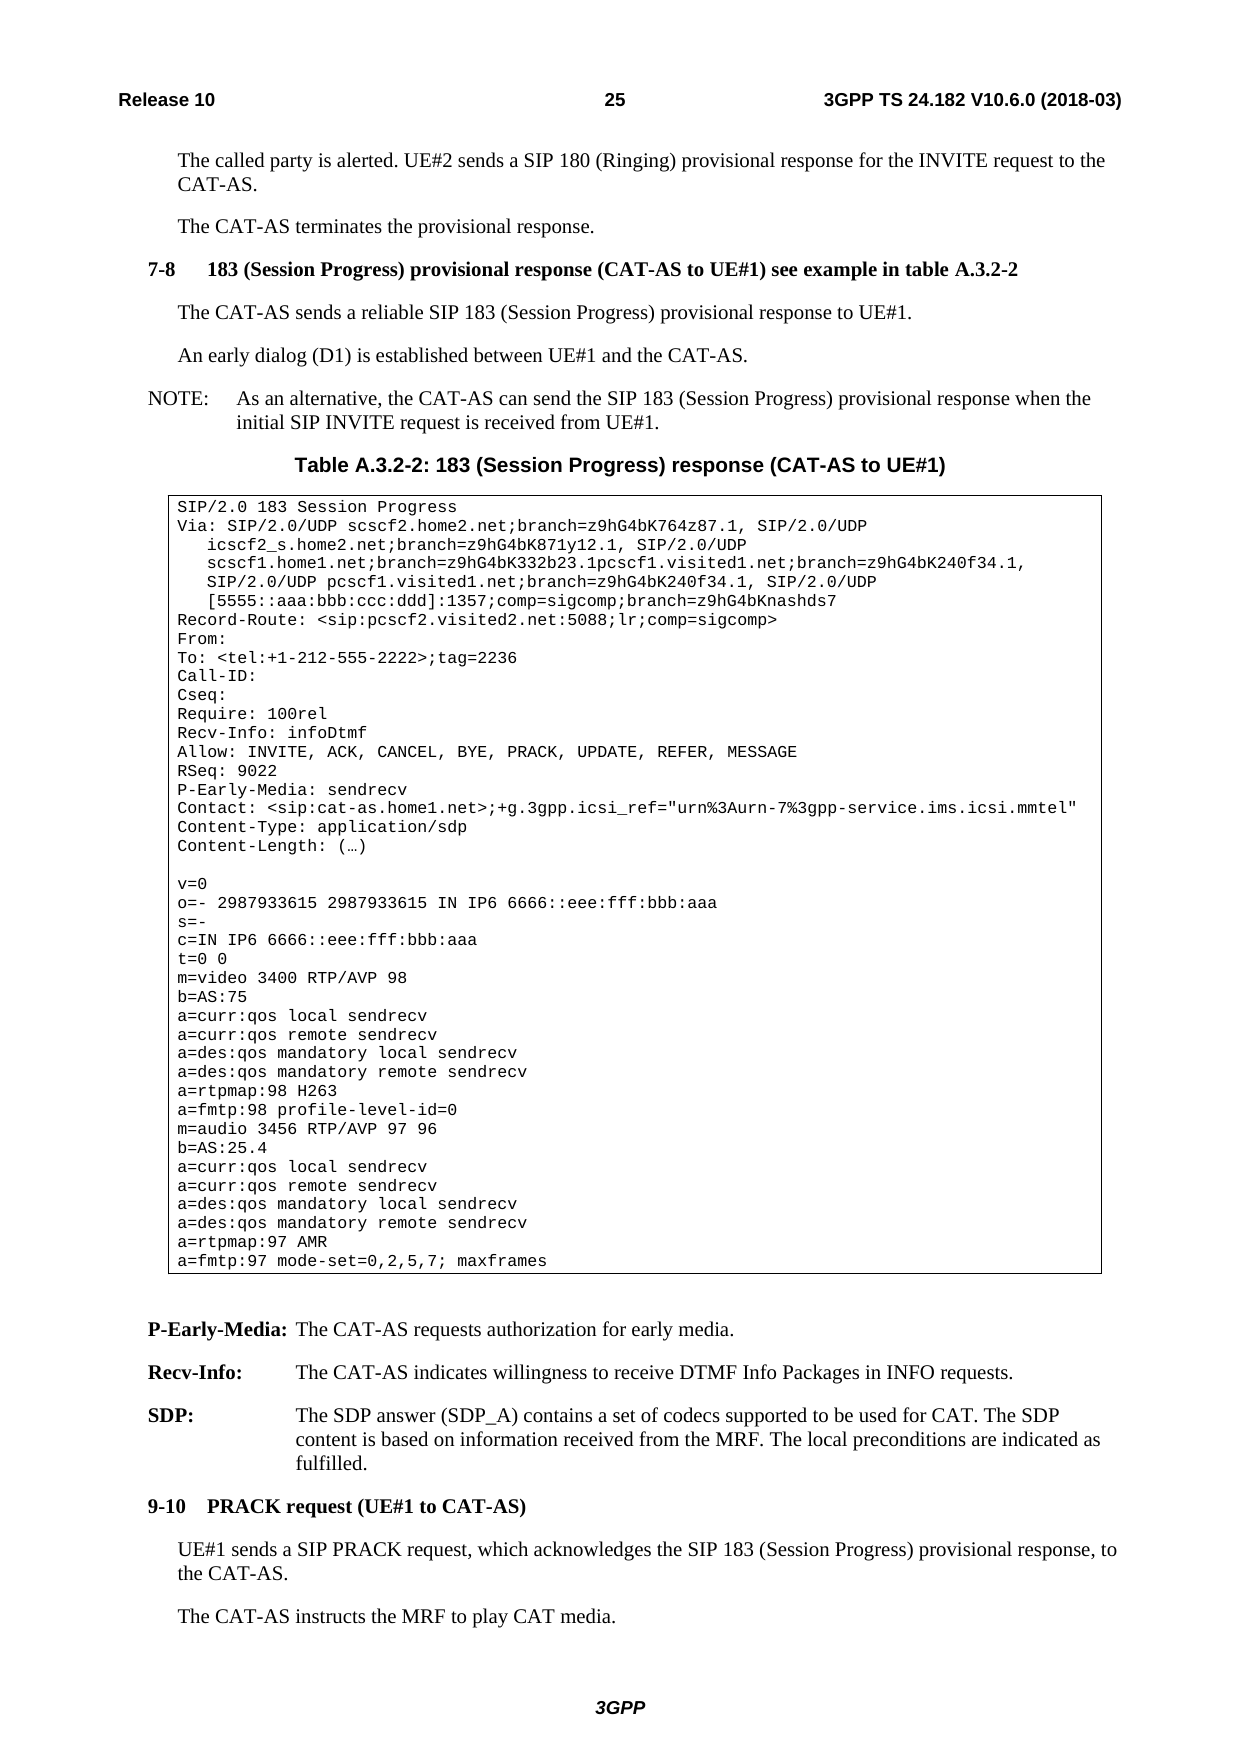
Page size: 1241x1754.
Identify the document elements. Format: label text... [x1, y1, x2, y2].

text Contact: <sip:cat-as.home1.net>;+g.3gpp.icsi_ref="urn%3Aurn-7%3gpp-service.ims.icsi.mmtel" [169, 797, 1101, 816]
text Table A.3.2-2: 183 (Session Progress) response (CAT-AS to UE#1) [118, 452, 1122, 476]
text a=curr:qos local sendrecv [169, 1155, 1101, 1174]
text Record-Route: <sip:pcscf2.visited2.net:5088;lr;comp=sigcomp> [169, 608, 1101, 627]
text Cseq: [169, 684, 1101, 703]
text a=fmtp:97 mode-set=0,2,5,7; maxframes [169, 1249, 1101, 1273]
text a=curr:qos local sendrecv [169, 1004, 1101, 1023]
text Require: 100rel [169, 703, 1101, 721]
text a=des:qos mandatory local sendrecv [169, 1042, 1101, 1061]
text Content-Type: application/sdp [169, 816, 1101, 834]
text v=0 [169, 872, 1101, 891]
text a=fmtp:98 profile-level-id=0 [169, 1098, 1101, 1117]
text SDP: The SDP answer (SDP_A) contains a set of codecs supported to be used for CAT. The SDP content is based on information received from the MRF. The local preconditions are indicated as fulfilled. [148, 1403, 1122, 1475]
text b=AS:25.4 [169, 1136, 1101, 1155]
text The CAT-AS terminates the provisional response. [148, 214, 1122, 238]
text Recv-Info: The CAT-AS indicates willingness to receive DTMF Info Packages in INFO requests. [148, 1360, 1122, 1384]
text t=0 0 [169, 948, 1101, 967]
text b=AS:75 [169, 985, 1101, 1004]
text Call-ID: [169, 665, 1101, 684]
text a=des:qos mandatory remote sendrecv [169, 1212, 1101, 1231]
text To: <tel:+1-212-555-2222>;tag=2236 [169, 646, 1101, 665]
text 7-8 183 (Session Progress) provisional response (CAT-AS to UE#1) see example in table A.3.2-2 [148, 257, 1122, 281]
text P-Early-Media: The CAT-AS requests authorization for early media. [148, 1317, 1122, 1341]
text Allow: INVITE, ACK, CANCEL, BYE, PRACK, UPDATE, REFER, MESSAGE [169, 740, 1101, 759]
text a=curr:qos remote sendrecv [169, 1023, 1101, 1042]
text The CAT-AS instructs the MRF to play CAT media. [148, 1603, 1122, 1628]
text UE#1 sends a SIP PRACK request, which acknowledges the SIP 183 (Session Progress) provisional response, to the CAT-AS. [148, 1537, 1122, 1585]
text P-Early-Media: sendrecv [169, 778, 1101, 797]
text The CAT-AS sends a reliable SIP 183 (Session Progress) provisional response to UE#1. [148, 300, 1122, 324]
text m=video 3400 RTP/AVP 98 [169, 967, 1101, 985]
text 9-10 PRACK request (UE#1 to CAT-AS) [148, 1494, 1122, 1518]
text a=curr:qos remote sendrecv [169, 1174, 1101, 1193]
text m=audio 3456 RTP/AVP 97 96 [169, 1117, 1101, 1136]
text a=rtpmap:98 H263 [169, 1080, 1101, 1098]
text Content-Length: (…) [169, 834, 1101, 857]
text Recv-Info: infoDtmf [169, 721, 1101, 740]
text a=rtpmap:97 AMR [169, 1231, 1101, 1249]
text s=- [169, 910, 1101, 929]
text RSeq: 9022 [169, 759, 1101, 778]
text SIP/2.0 183 Session Progress [169, 496, 1101, 514]
text c=IN IP6 6666::eee:fff:bbb:aaa [169, 929, 1101, 948]
text a=des:qos mandatory remote sendrecv [169, 1061, 1101, 1080]
text o=- 2987933615 2987933615 IN IP6 6666::eee:fff:bbb:aaa [169, 891, 1101, 910]
text Via: SIP/2.0/UDP scscf2.home2.net;branch=z9hG4bK764z87.1, SIP/2.0/UDP icscf2_s.home2.net;branch=z9hG4bK871y12.1, SIP/2.0/UDP scscf1.home1.net;branch=z9hG4bK332b23.1pcscf1.visited1.net;branch=z9hG4bK240f34.1, SIP/2.0/UDP pcscf1.visited1.net;branch=z9hG4bK240f34.1, SIP/2.0/UDP [5555::aaa:bbb:ccc:ddd]:1357;comp=sigcomp;branch=z9hG4bKnashds7 [169, 514, 1101, 608]
text a=des:qos mandatory local sendrecv [169, 1193, 1101, 1212]
text An early dialog (D1) is established between UE#1 and the CAT-AS. [148, 343, 1122, 367]
text NOTE: As an alternative, the CAT-AS can send the SIP 183 (Session Progress) provisional response when the initial SIP INVITE request is received from UE#1. [148, 386, 1122, 434]
text From: [169, 627, 1101, 646]
text The called party is alerted. UE#2 sends a SIP 180 (Ringing) provisional response for the INVITE request to the CAT-AS. [148, 147, 1122, 196]
